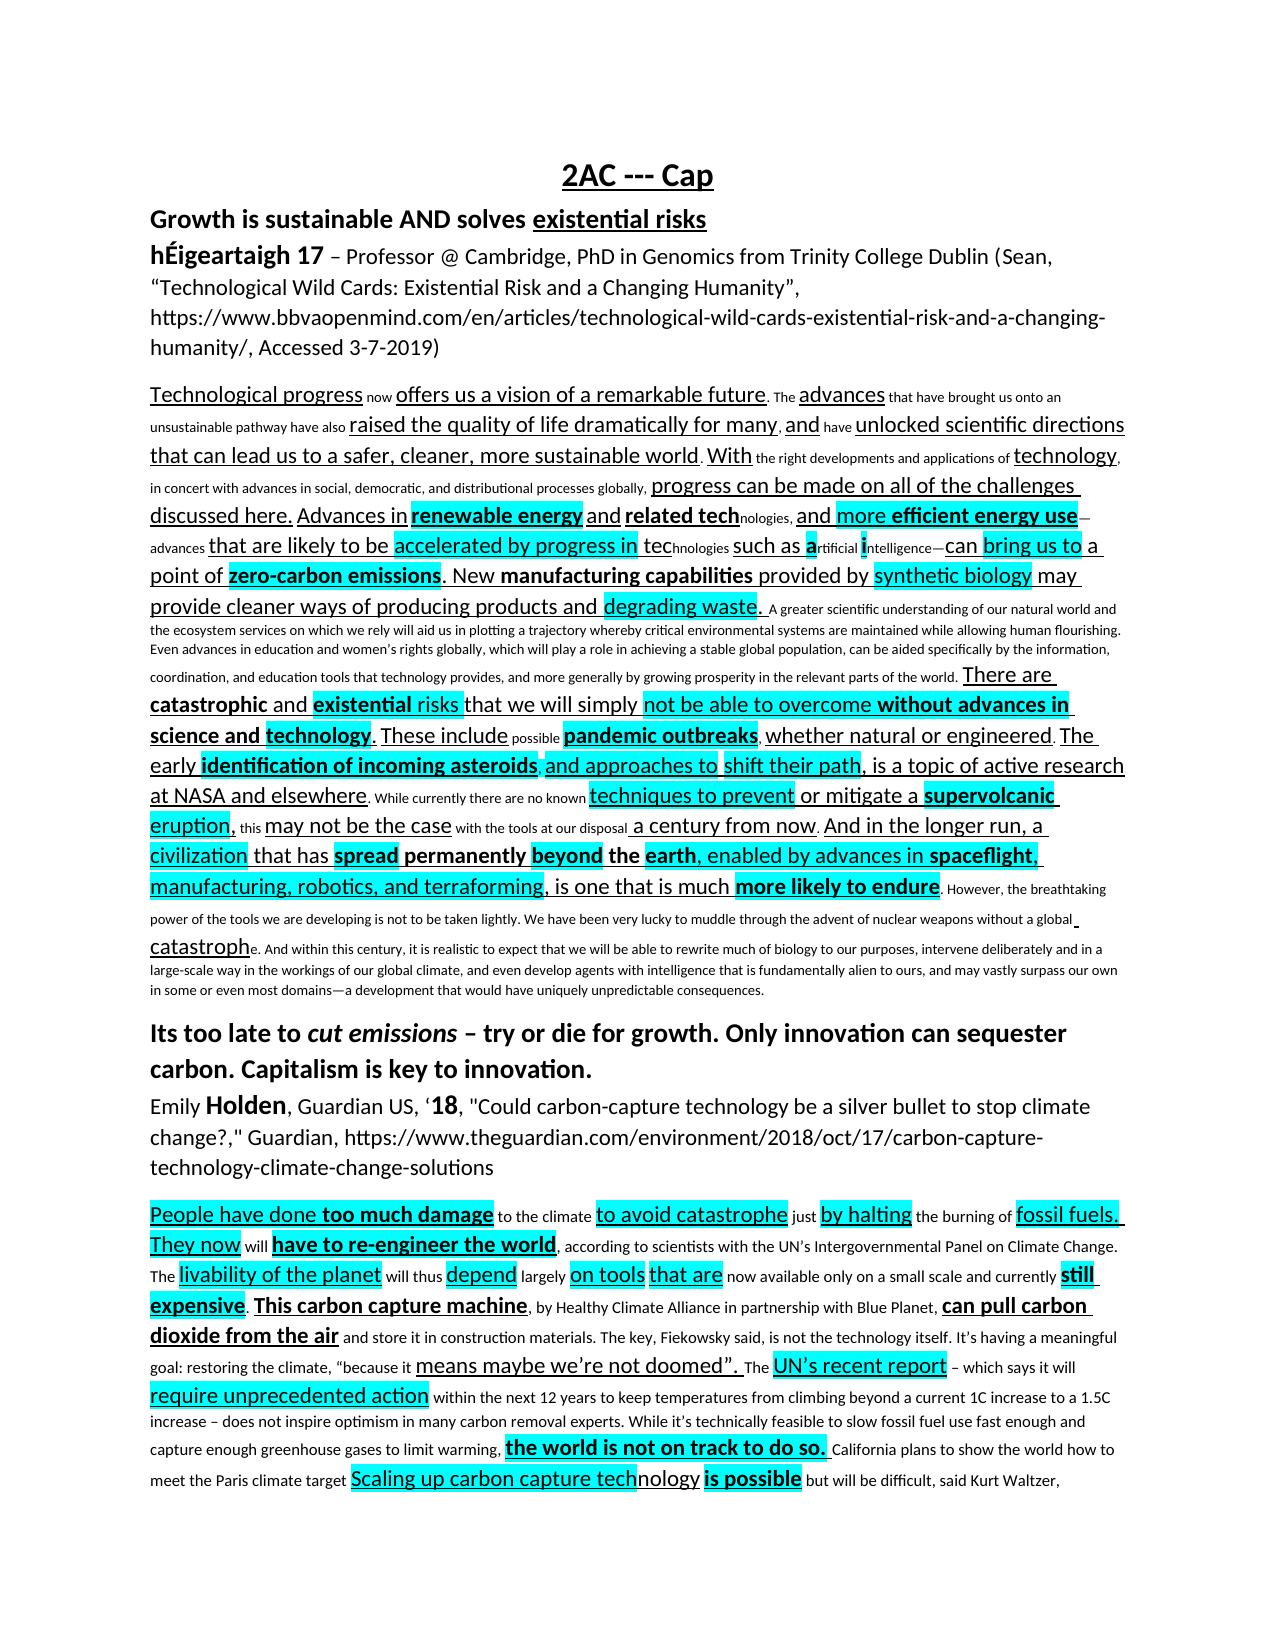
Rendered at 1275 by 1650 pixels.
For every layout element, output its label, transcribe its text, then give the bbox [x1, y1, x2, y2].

text Technological progress now offers us a vision of a remarkable future. The advances that have brought us onto an unsustainable pathway have also raised the quality of life dramatically for many, and have unlocked scientific directions that can lead us to a safer, cleaner, more sustainable world. With the right developments and applications of technology, in concert with advances in social, democratic, and distributional processes globally, progress can be made on all of the challenges discussed here. Advances in renewable energy and related technologies, and more efficient energy use—advances that are likely to be accelerated by progress in technologies such as artificial intelligence—can bring us to a point of zero-carbon emissions. New manufacturing capabilities provided by synthetic biology may provide cleaner ways of producing products and degrading waste. A greater scientific understanding of our natural world and the ecosystem services on which we rely will aid us in plotting a trajectory whereby critical environmental systems are maintained while allowing human flourishing. Even advances in education and women’s rights globally, which will play a role in achieving a stable global population, can be aided specifically by the information, coordination, and education tools that technology provides, and more generally by growing prosperity in the relevant parts of the world. There are catastrophic and existential risks that we will simply not be able to overcome without advances in science and technology. These include possible pandemic outbreaks, whether natural or engineered. The early identification of incoming asteroids, and approaches to shift their path, is a topic of active research at NASA and elsewhere. While currently there are no known techniques to prevent or mitigate a supervolcanic eruption, this may not be the case with the tools at our disposal a century from now. And in the longer run, a civilization that has spread permanently beyond the earth, enabled by advances in spaceflight, manufacturing, robotics, and terraforming, is one that is much more likely to endure. However, the breathtaking power of the tools we are developing is not to be taken lightly. We have been very lucky to muddle through the advent of nuclear weapons without a global catastrophe. And within this century, it is realistic to expect that we will be able to rewrite much of biology to our purposes, intervene deliberately and in a large-scale way in the workings of our global climate, and even develop agents with intelligence that is fundamentally alien to ours, and may vastly surpass our own in some or even most domains—a development that would have uniquely unpredictable consequences. [150, 777, 1125, 999]
subtitle 2AC --- Cap [150, 154, 1125, 195]
text Technological progress now offers us a vision of a remarkable future. The advances that have brought us onto an unsustainable pathway have also raised the quality of life dramatically for many, and have unlocked scientific directions that can lead us to a safer, cleaner, more sustainable world. With the right developments and applications of technology, in concert with advances in social, democratic, and distributional processes globally, progress can be made on all of the challenges discussed here. Advances in renewable energy and related technologies, and more efficient energy use—advances that are likely to be accelerated by progress in technologies such as artificial intelligence—can bring us to a point of zero-carbon emissions. New manufacturing capabilities provided by synthetic biology may provide cleaner ways of producing products and degrading waste. A greater scientific understanding of our natural world and the ecosystem services on which we rely will aid us in plotting a trajectory whereby critical environmental systems are maintained while allowing human flourishing. Even advances in education and women’s rights globally, which will play a role in achieving a stable global population, can be aided specifically by the information, coordination, and education tools that technology provides, and more generally by growing prosperity in the relevant parts of the world. There are catastrophic and existential risks that we will simply not be able to overcome without advances in science and technology. These include possible pandemic outbreaks, whether natural or engineered. The early identification of incoming asteroids, and approaches to shift their path, is a topic of active research at NASA and elsewhere. While currently there are no known techniques to prevent or mitigate a supervolcanic eruption, this may not be the case with the tools at our disposal a century from now. And in the longer run, a civilization that has spread permanently beyond the earth, enabled by advances in spaceflight, manufacturing, robotics, and terraforming, is one that is much more likely to endure. However, the breathtaking power of the tools we are developing is not to be taken lightly. We have been very lucky to muddle through the advent of nuclear weapons without a global catastrophe. And within this century, it is realistic to expect that we will be able to rewrite much of biology to our purposes, intervene deliberately and in a large-scale way in the workings of our global climate, and even develop agents with intelligence that is fundamentally alien to ours, and may vastly surpass our own in some or even most domains—a development that would have uniquely unpredictable consequences. [150, 380, 1125, 775]
subtitle Its too late to cut emissions – try or die for growth. Only innovation can sequester carbon. Capitalism is key to innovation. [150, 1017, 1125, 1085]
subtitle Growth is sustainable AND solves existential risks [150, 202, 1125, 235]
text hÉigeartaigh 17 – Professor @ Cambridge, PhD in Genomics from Trinity College Dublin (Sean, “Technological Wild Cards: Existential Risk and a Changing Humanity”, https://www.bbvaopenmind.com/en/articles/technological-wild-cards-existential-risk-and-a-changing-humanity/, Accessed 3-7-2019) [150, 238, 1125, 362]
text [150, 1200, 1125, 1492]
text Emily Holden, Guardian US, ‘18, "Could carbon-capture technology be a silver bullet to stop climate change?," Guardian, https://www.theguardian.com/environment/2018/oct/17/carbon-capture-technology-climate-change-solutions [150, 1088, 1125, 1181]
